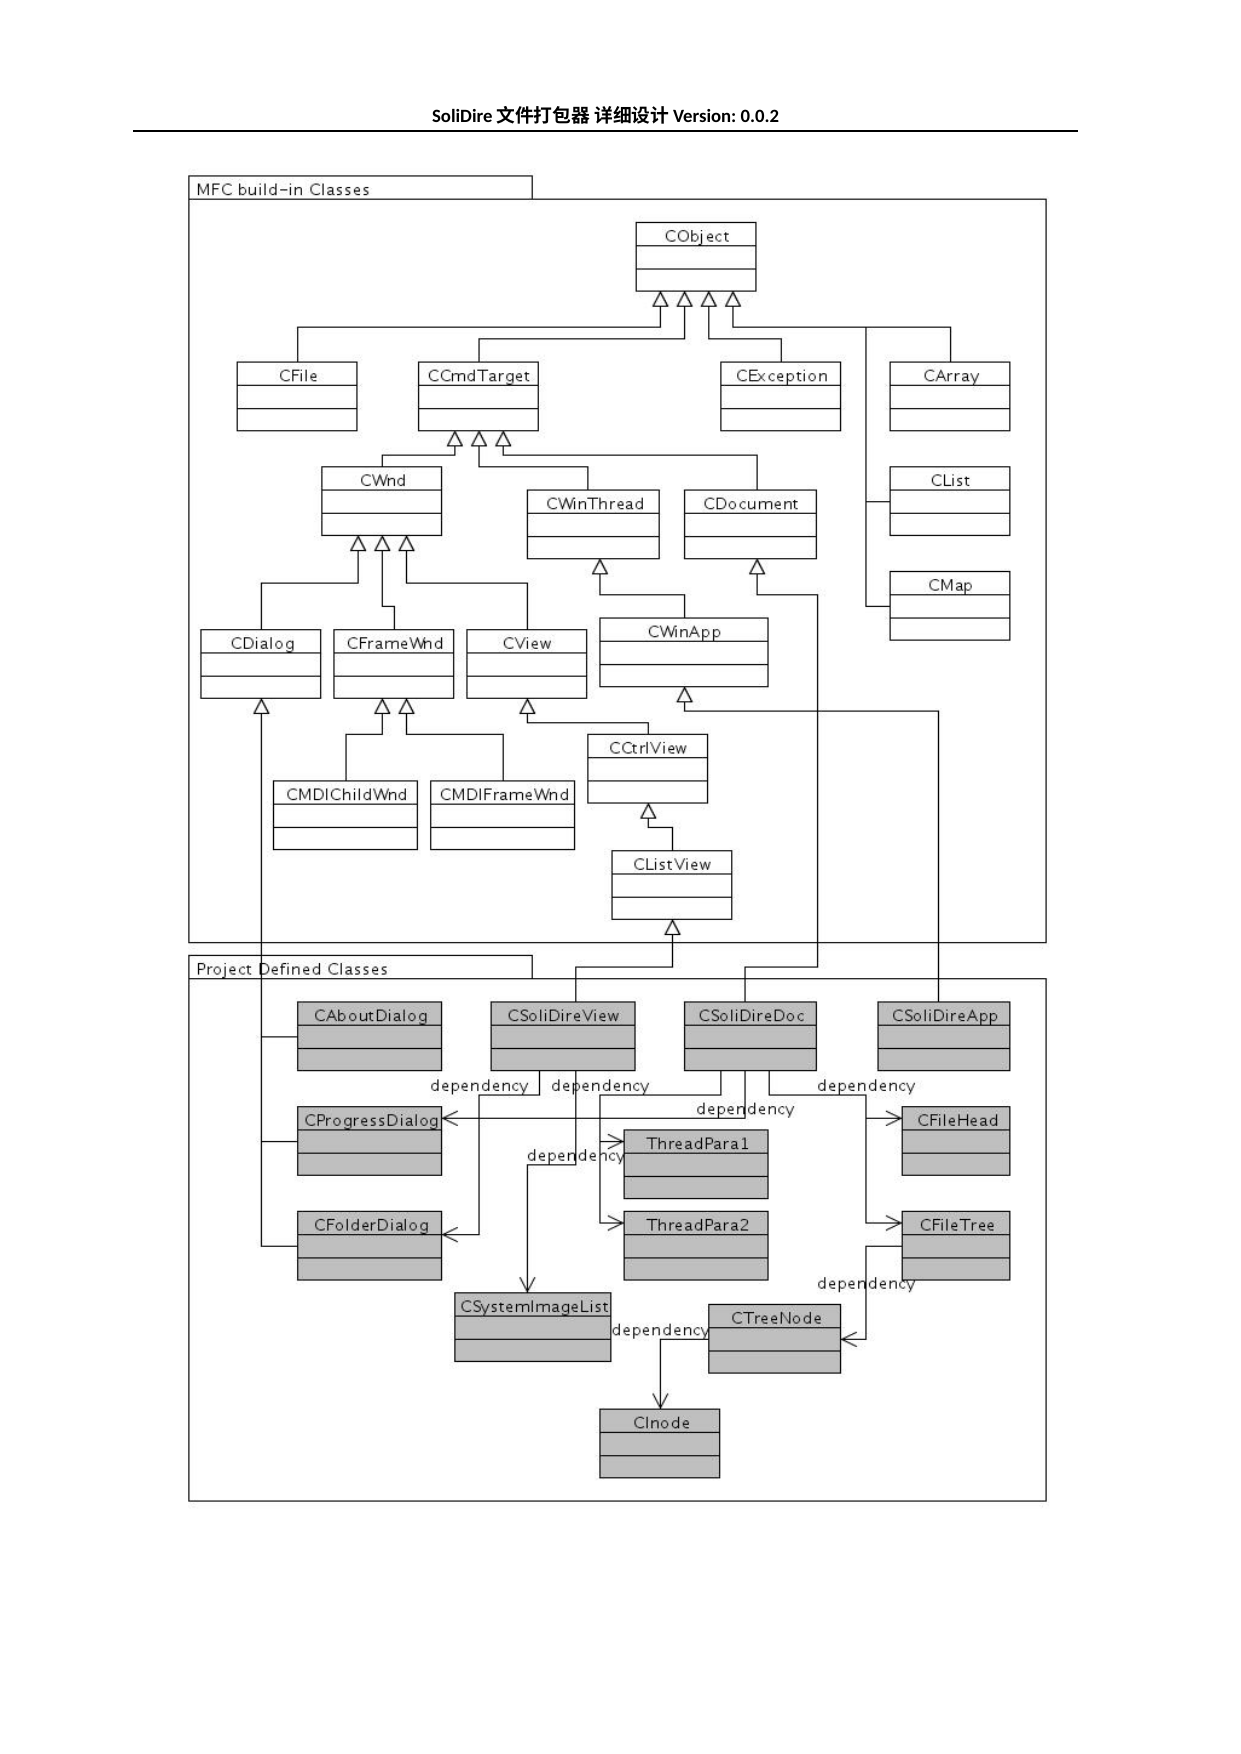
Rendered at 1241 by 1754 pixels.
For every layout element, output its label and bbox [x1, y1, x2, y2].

picture [140, 162, 1071, 1525]
